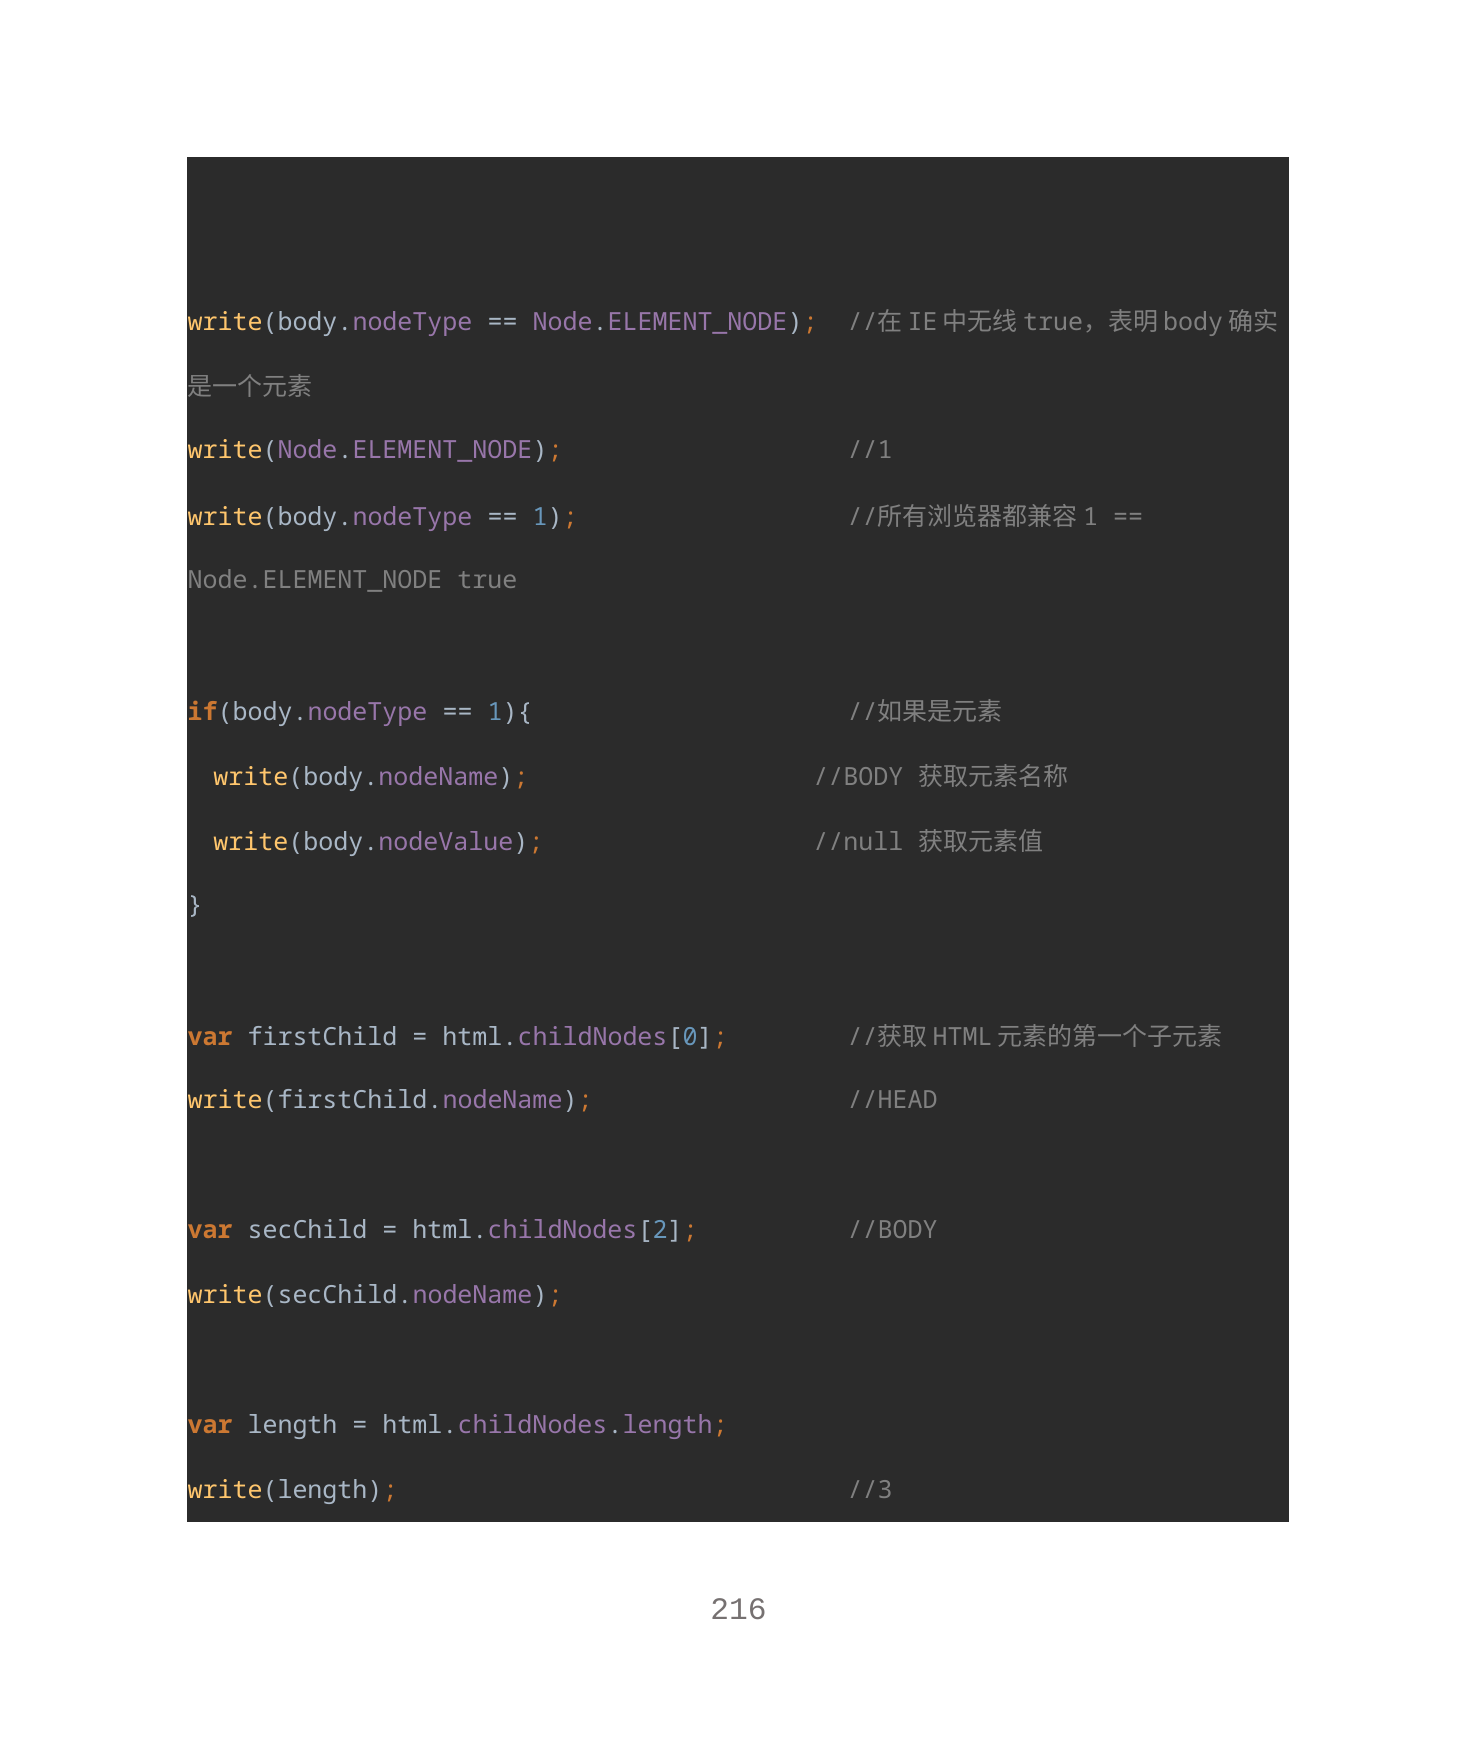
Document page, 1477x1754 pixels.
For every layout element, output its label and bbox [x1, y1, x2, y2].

text [187, 157, 1289, 1522]
